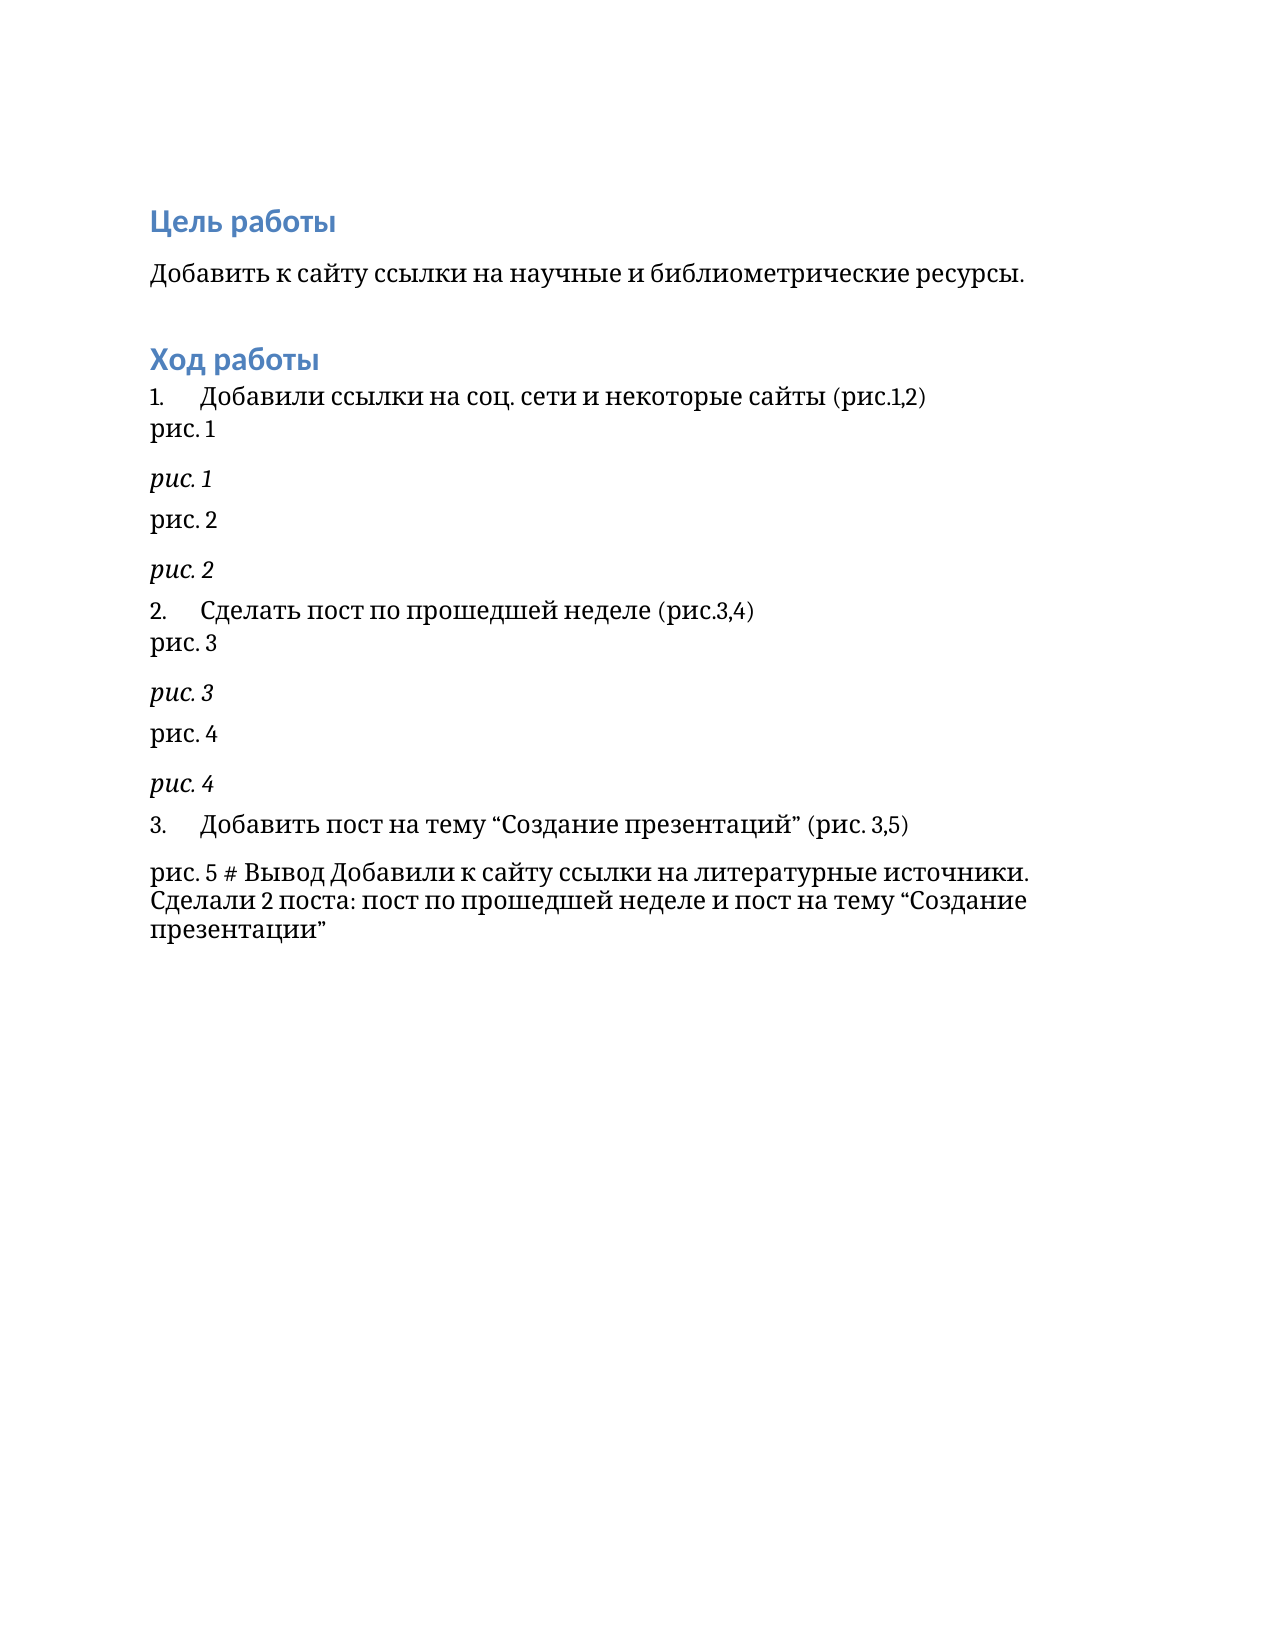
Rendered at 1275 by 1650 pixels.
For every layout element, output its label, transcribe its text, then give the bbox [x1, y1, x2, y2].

text рис. 5 # Вывод Добавили к сайту ссылки на литературные источники. Сделали 2 поста: пост по прошедшей неделе и пост на тему “Создание презентации” [150, 858, 1125, 945]
text рис. 1 [150, 415, 1125, 444]
text Добавить к сайту ссылки на научные и библиометрические ресурсы. [150, 259, 1125, 288]
list Добавили ссылки на соц. сети и некоторые сайты (рис.1,2) [150, 383, 1125, 411]
subtitle Цель работы [150, 200, 1125, 241]
text рис. 2 [150, 556, 1125, 584]
text рис. 4 [150, 720, 1125, 749]
list Добавить пост на тему “Создание презентаций” (рис. 3,5) [150, 811, 1125, 840]
text рис. 2 [150, 506, 1125, 535]
subtitle Ход работы [150, 338, 1125, 379]
text рис. 1 [150, 465, 1125, 493]
text рис. 4 [150, 770, 1125, 798]
text рис. 3 [150, 679, 1125, 708]
list Сделать пост по прошедшей неделе (рис.3,4) [150, 597, 1125, 626]
text рис. 3 [150, 629, 1125, 658]
